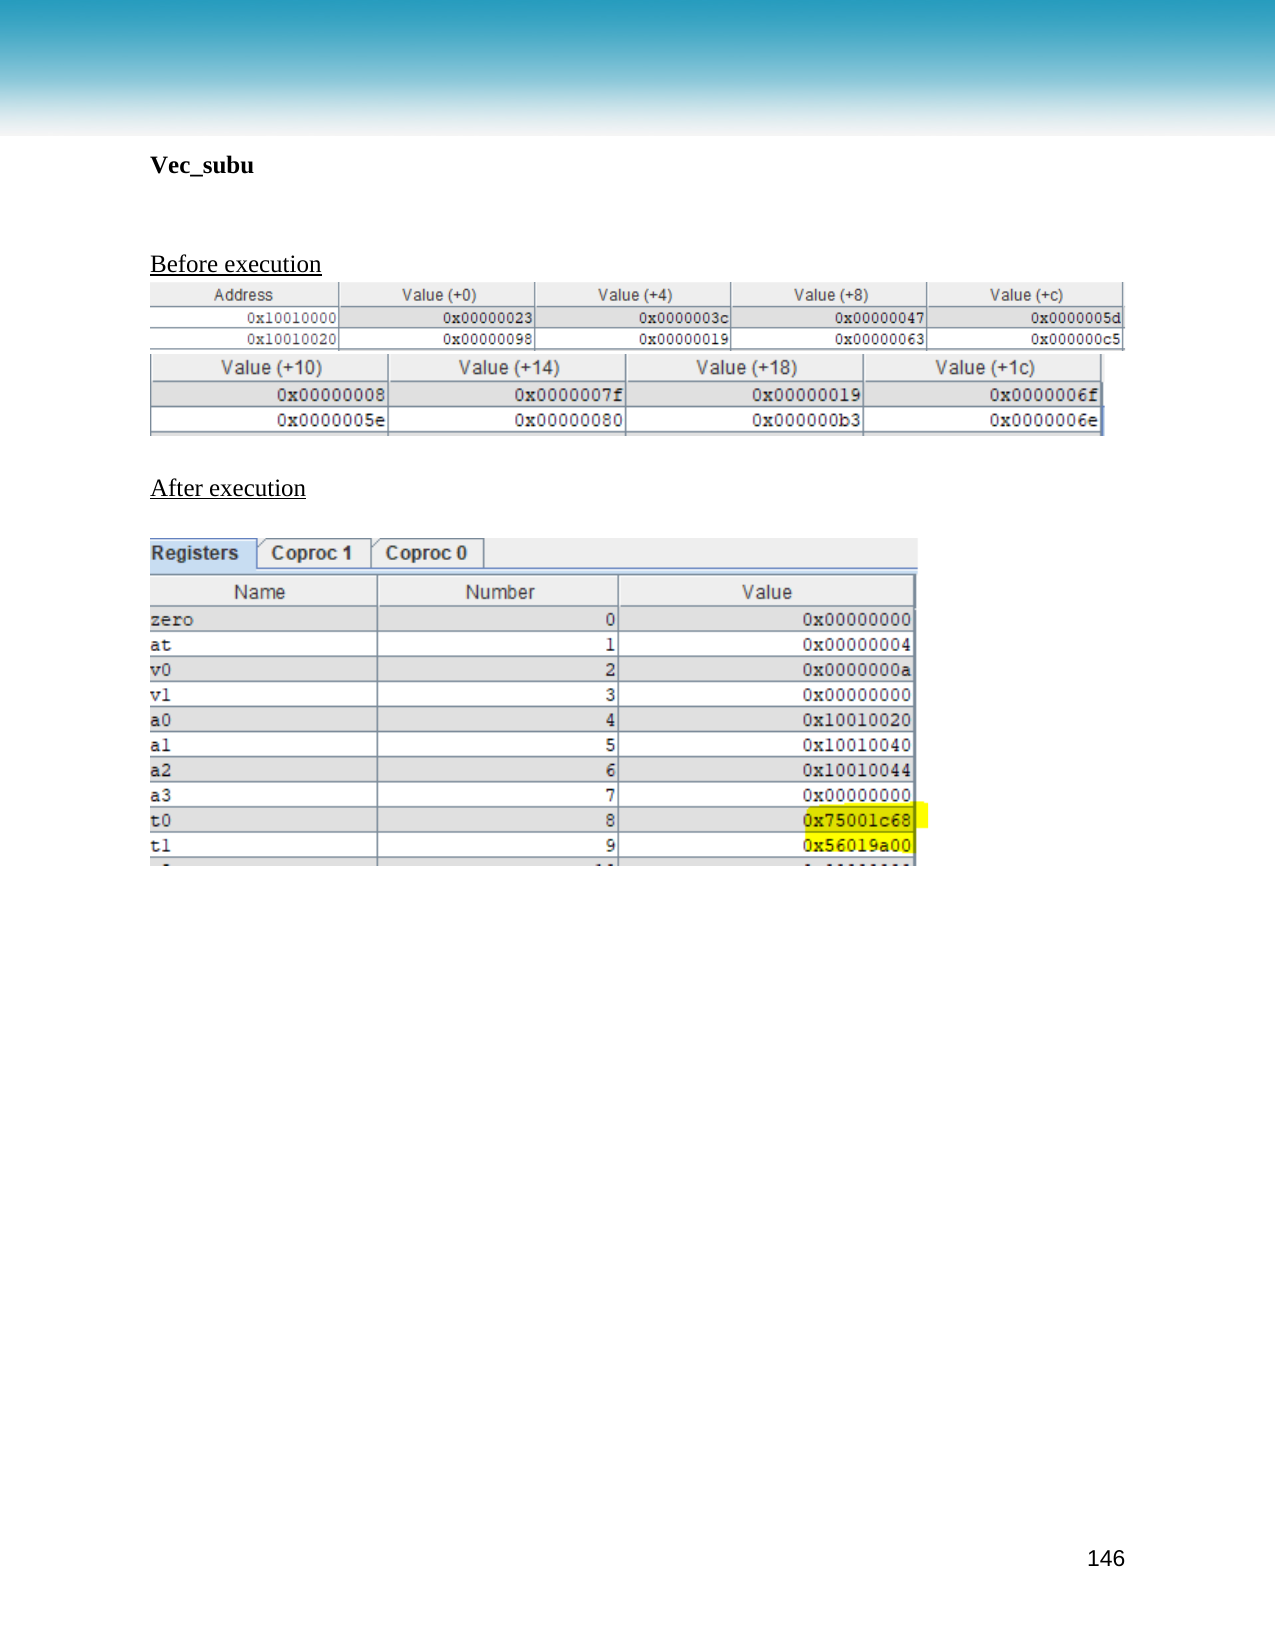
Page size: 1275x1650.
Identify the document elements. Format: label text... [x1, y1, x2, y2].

picture [150, 354, 1105, 436]
picture [150, 282, 1125, 351]
picture [150, 538, 929, 866]
text After execution [150, 473, 1125, 502]
picture [0, 0, 1275, 136]
text Before execution [150, 249, 1125, 278]
text Vec_subu [150, 150, 1125, 179]
